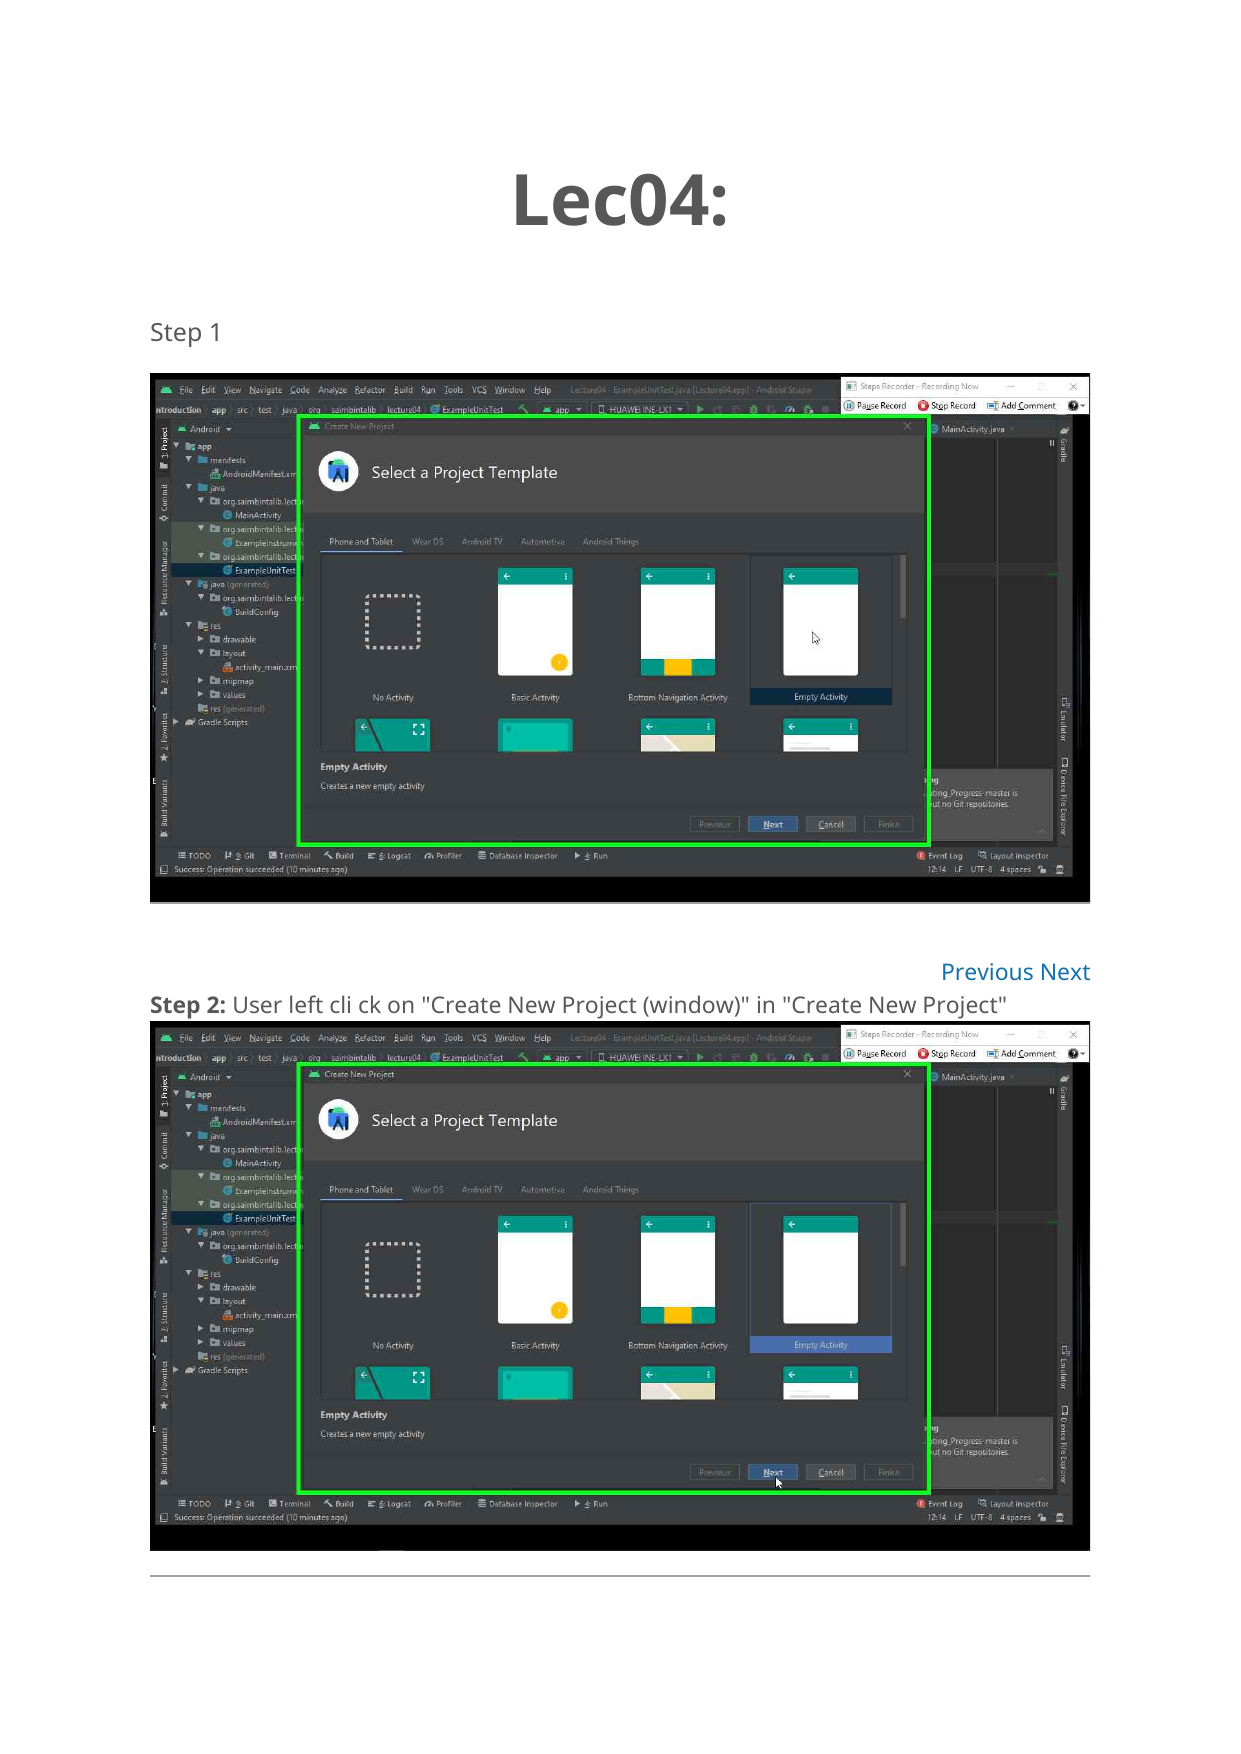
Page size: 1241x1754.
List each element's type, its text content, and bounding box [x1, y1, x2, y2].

text Step 2: User left cli ck on "Create New Project (window)" in "Create New Project" [150, 989, 1090, 1020]
text Step 1 [150, 314, 1090, 349]
text Previous Next [150, 956, 1090, 987]
text Lec04: [150, 150, 1090, 246]
picture [150, 373, 1091, 902]
picture [150, 1021, 1091, 1551]
